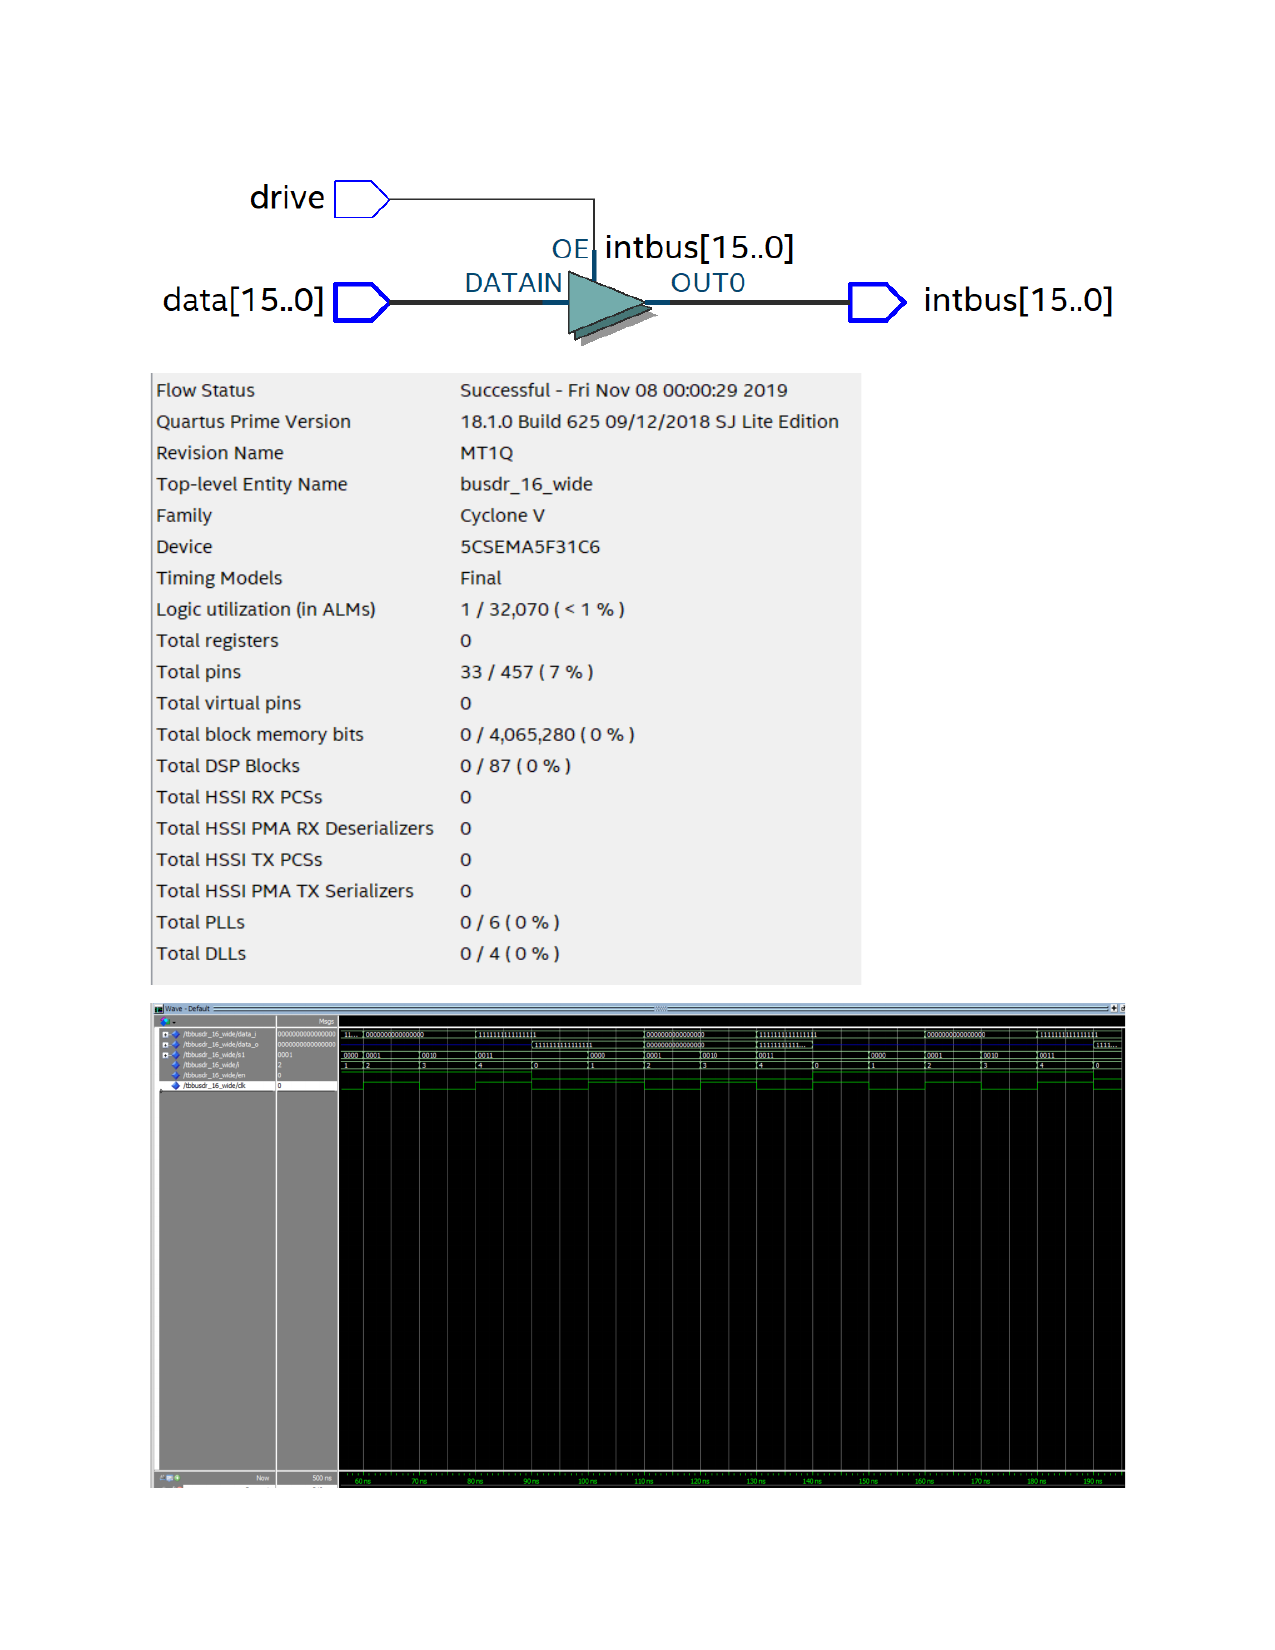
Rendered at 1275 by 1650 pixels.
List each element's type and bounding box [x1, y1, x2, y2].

picture [150, 1003, 1125, 1488]
picture [150, 373, 862, 985]
picture [150, 150, 1125, 356]
